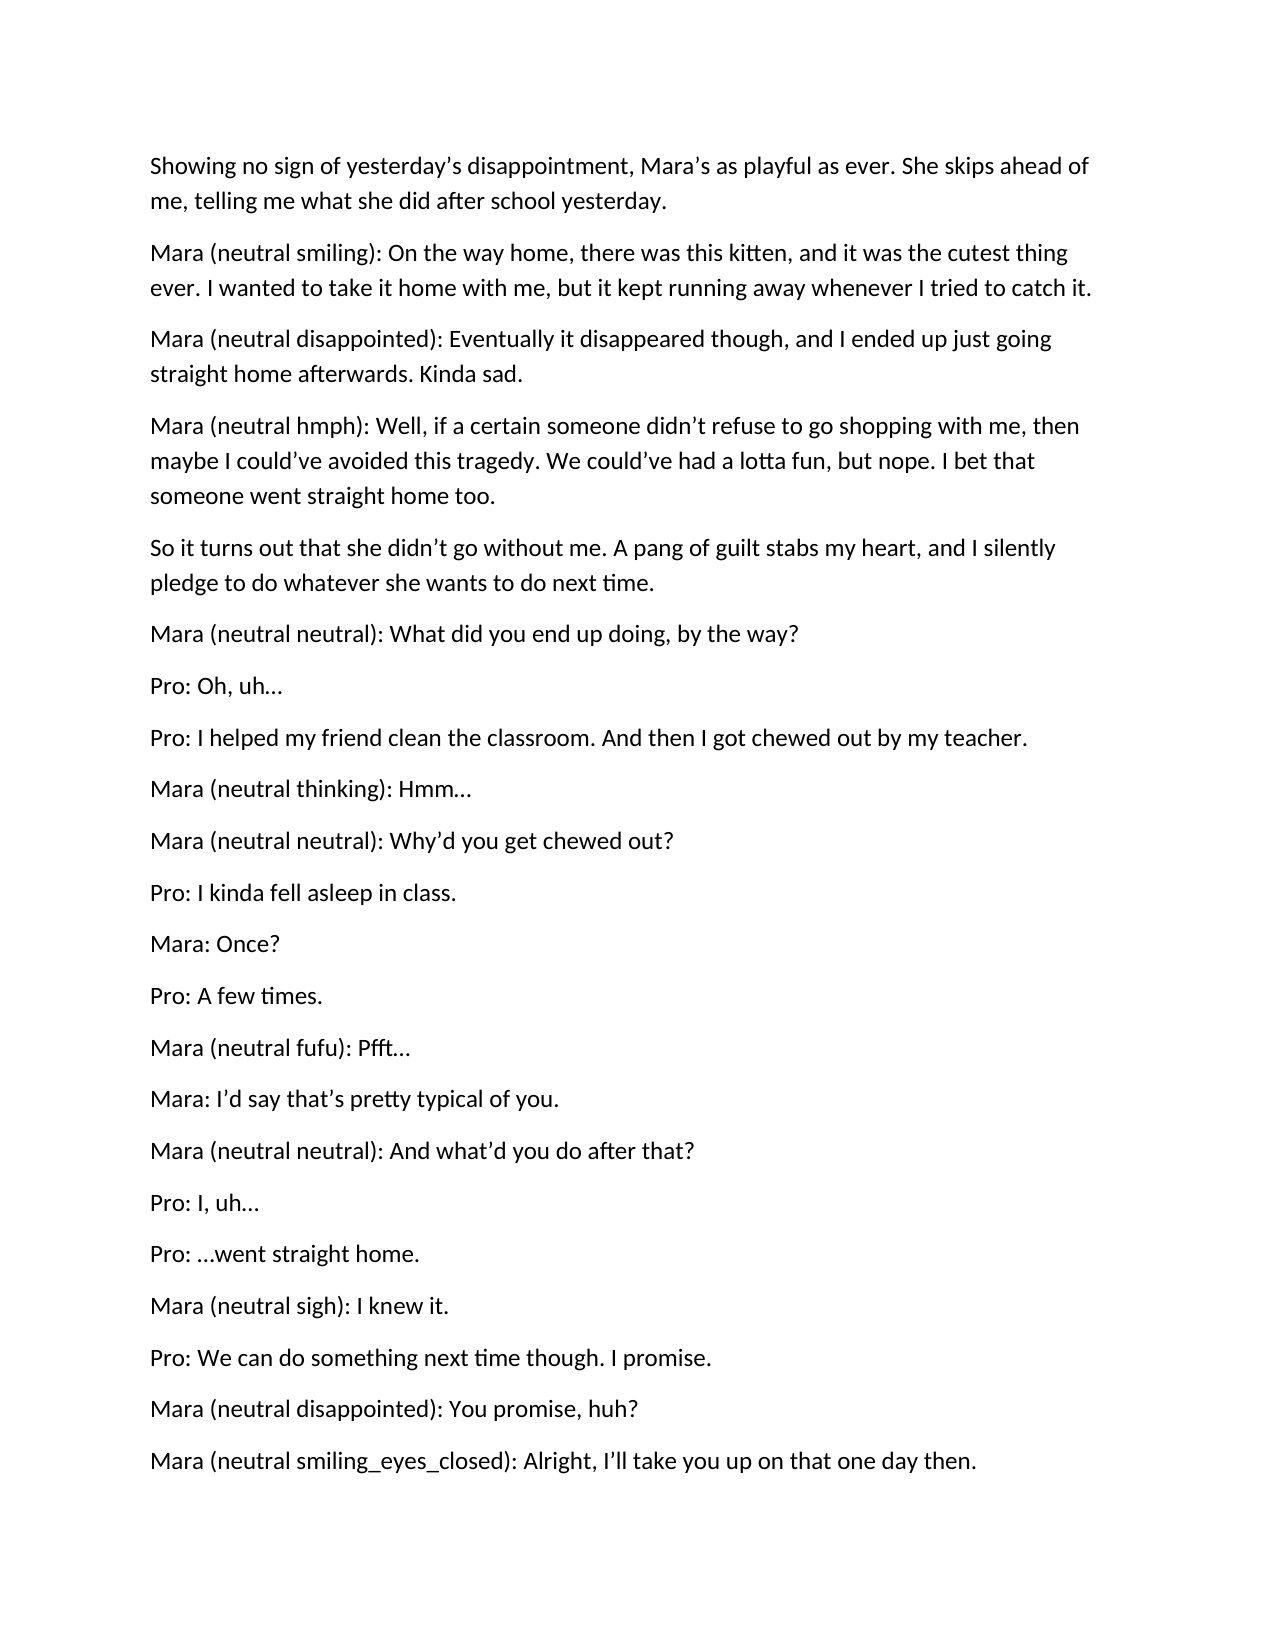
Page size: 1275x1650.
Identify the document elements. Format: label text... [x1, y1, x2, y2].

text Mara (neutral hmph): Well, if a certain someone didn’t refuse to go shopping with me, then maybe I could’ve avoided this tragedy. We could’ve had a lotta fun, but nope. I bet that someone went straight home too. [150, 410, 1125, 511]
text Mara (neutral sigh): I knew it. [150, 1290, 1125, 1321]
text Showing no sign of yesterday’s disappointment, Mara’s as playful as ever. She skips ahead of me, telling me what she did after school yesterday. [150, 150, 1125, 216]
text Mara (neutral smiling_eyes_closed): Alright, I’ll take you up on that one day then. [150, 1445, 1125, 1476]
text Mara: Once? [150, 928, 1125, 959]
text Mara (neutral neutral): Why’d you get chewed out? [150, 825, 1125, 856]
text Pro: We can do something next time though. I promise. [150, 1342, 1125, 1372]
text Pro: I, uh… [150, 1187, 1125, 1217]
text Pro: Oh, uh… [150, 670, 1125, 701]
text Mara (neutral neutral): And what’d you do after that? [150, 1135, 1125, 1166]
text Mara (neutral thinking): Hmm… [150, 773, 1125, 804]
text Mara (neutral disappointed): Eventually it disappeared though, and I ended up just going straight home afterwards. Kinda sad. [150, 323, 1125, 389]
text Pro: …went straight home. [150, 1238, 1125, 1269]
text So it turns out that she didn’t go without me. A pang of guilt stabs my heart, and I silently pledge to do whatever she wants to do next time. [150, 532, 1125, 597]
text Pro: I kinda fell asleep in class. [150, 877, 1125, 907]
text Mara (neutral smiling): On the way home, there was this kitten, and it was the cutest thing ever. I wanted to take it home with me, but it kept running away whenever I tried to catch it. [150, 237, 1125, 302]
text Mara (neutral neutral): What did you end up doing, by the way? [150, 618, 1125, 649]
text Pro: A few times. [150, 980, 1125, 1011]
text Mara (neutral fufu): Pfft… [150, 1032, 1125, 1062]
text Pro: I helped my friend clean the classroom. And then I got chewed out by my teacher. [150, 722, 1125, 752]
text Mara: I’d say that’s pretty typical of you. [150, 1083, 1125, 1114]
text Mara (neutral disappointed): You promise, huh? [150, 1393, 1125, 1424]
